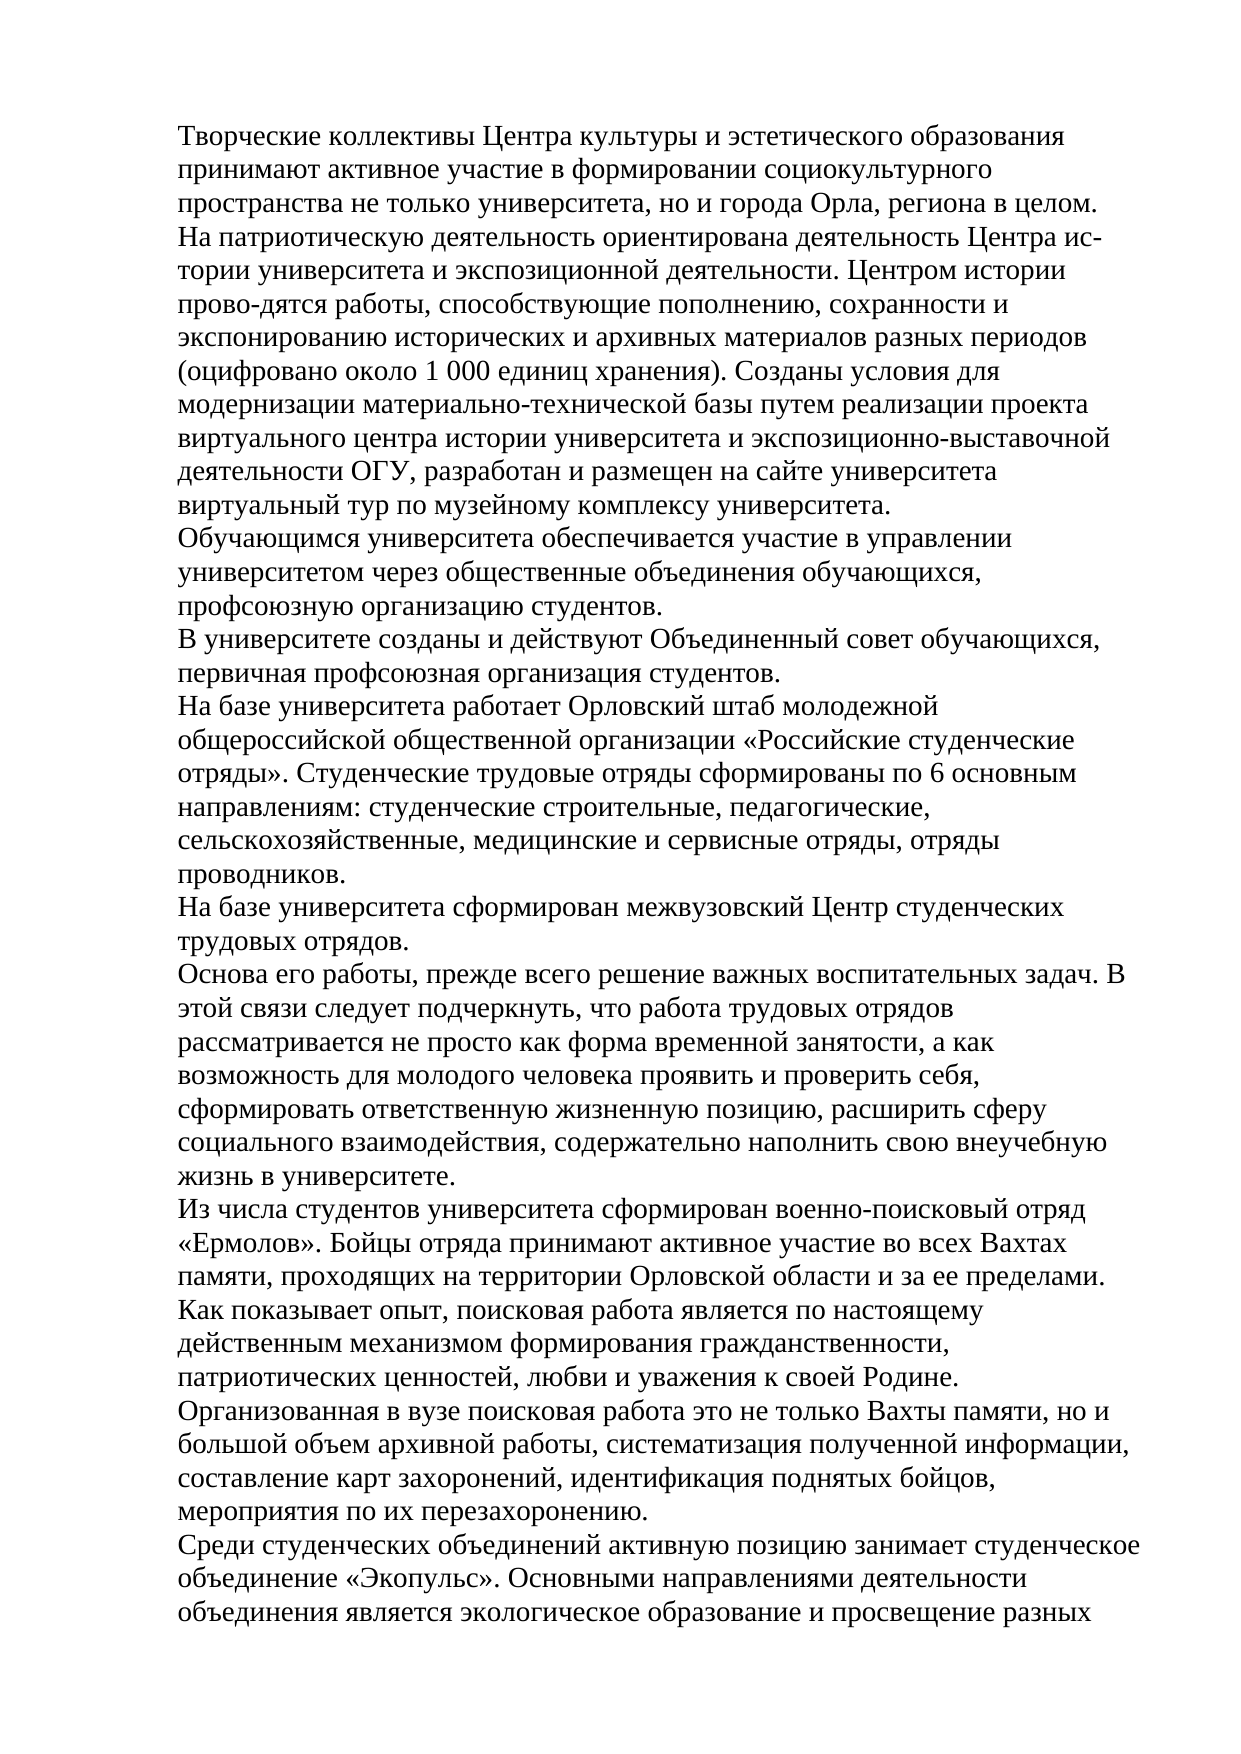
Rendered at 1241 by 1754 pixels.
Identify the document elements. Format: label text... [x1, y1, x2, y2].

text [177, 1527, 1152, 1627]
text На патриотическую деятельность ориентирована деятельность Центра ис-тории университета и экспозиционной деятельности. Центром истории прово-дятся работы, способствующие пополнению, сохранности и экспонированию исторических и архивных материалов разных периодов (оцифровано около 1 000 единиц хранения). Созданы условия для модернизации материально-технической базы путем реализации проекта виртуального центра истории университета и экспозиционно-выставочной деятельности ОГУ, разработан и размещен на сайте университета виртуальный тур по музейному комплексу университета. [177, 219, 1152, 521]
text В университете созданы и действуют Объединенный совет обучающихся, первичная профсоюзная организация студентов. [177, 621, 1152, 688]
text Обучающимся университета обеспечивается участие в управлении университетом через общественные объединения обучающихся, профсоюзную организацию студентов. [177, 521, 1152, 621]
text Творческие коллективы Центра культуры и эстетического образования принимают активное участие в формировании социокультурного пространства не только университета, но и города Орла, региона в целом. [177, 118, 1152, 219]
text Основа его работы, прежде всего решение важных воспитательных задач. В этой связи следует подчеркнуть, что работа трудовых отрядов рассматривается не просто как форма временной занятости, а как возможность для молодого человека проявить и проверить себя, сформировать ответственную жизненную позицию, расширить сферу социального взаимодействия, содержательно наполнить свою внеучебную жизнь в университете. [177, 957, 1152, 1191]
text На базе университета сформирован межвузовский Центр студенческих трудовых отрядов. [177, 889, 1152, 957]
text Из числа студентов университета сформирован военно-поисковый отряд «Ермолов». Бойцы отряда принимают активное участие во всех Вахтах памяти, проходящих на территории Орловской области и за ее пределами. Как показывает опыт, поисковая работа является по настоящему действенным механизмом формирования гражданственности, патриотических ценностей, любви и уважения к своей Родине. Организованная в вузе поисковая работа это не только Вахты памяти, но и большой объем архивной работы, систематизация полученной информации, составление карт захоронений, идентификация поднятых бойцов, мероприятия по их перезахоронению. [177, 1191, 1152, 1527]
text На базе университета работает Орловский штаб молодежной общероссийской общественной организации «Российские студенческие отряды». Студенческие трудовые отряды сформированы по 6 основным направлениям: студенческие строительные, педагогические, сельскохозяйственные, медицинские и сервисные отряды, отряды проводников. [177, 688, 1152, 889]
